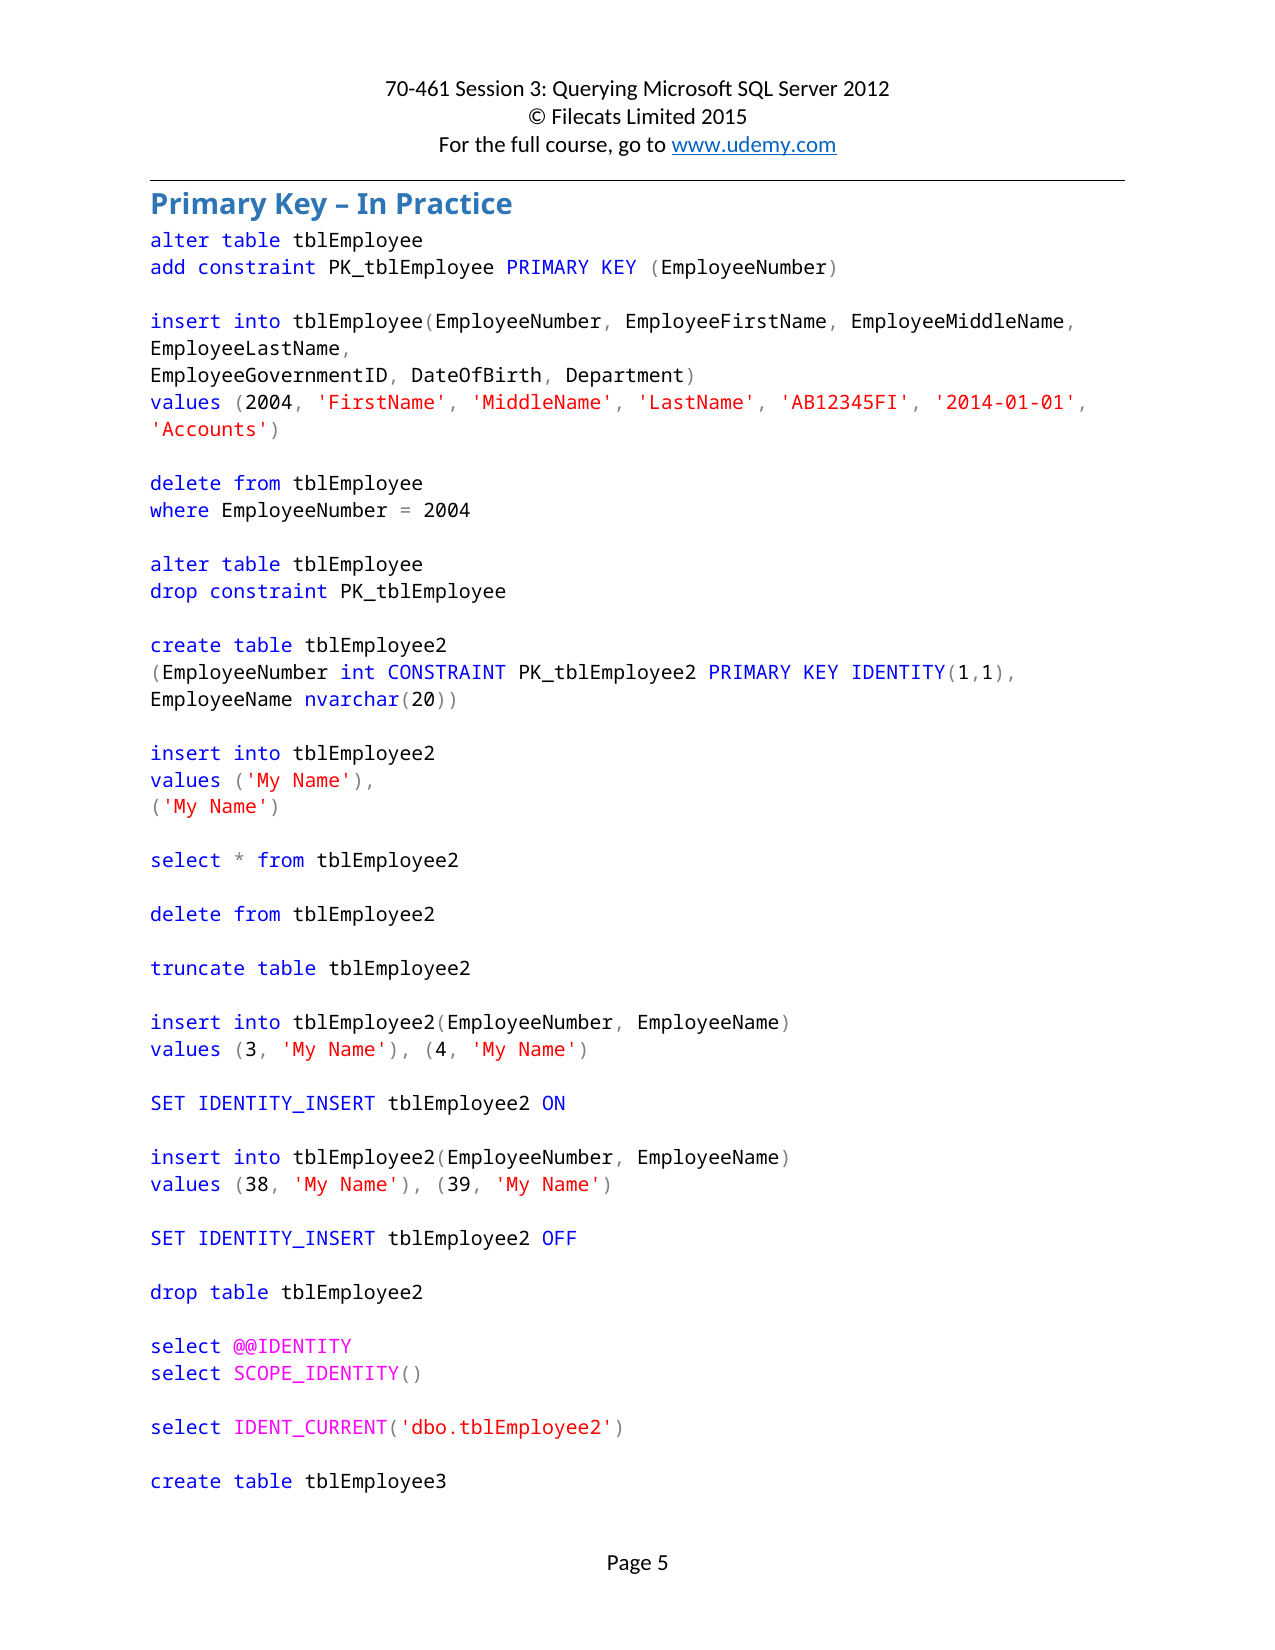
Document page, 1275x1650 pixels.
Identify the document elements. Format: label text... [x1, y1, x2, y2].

text values (2004, 'FirstName', 'MiddleName', 'LastName', 'AB12345FI', '2014-01-01', 'Accounts') [150, 388, 1125, 442]
text EmployeeGovernmentID, DateOfBirth, Department) [150, 361, 1125, 388]
text SET IDENTITY_INSERT tblEmployee2 ON [150, 1089, 1125, 1117]
text insert into tblEmployee2 [150, 739, 1125, 766]
text add constraint PK_tblEmployee PRIMARY KEY (EmployeeNumber) [150, 253, 1125, 280]
text insert into tblEmployee2(EmployeeNumber, EmployeeName) [150, 1009, 1125, 1036]
text alter table tblEmployee [150, 550, 1125, 577]
text drop table tblEmployee2 [150, 1278, 1125, 1305]
text select SCOPE_IDENTITY() [150, 1359, 1125, 1386]
text delete from tblEmployee2 [150, 901, 1125, 928]
text select IDENT_CURRENT('dbo.tblEmployee2') [150, 1413, 1125, 1440]
text select * from tblEmployee2 [150, 847, 1125, 874]
text delete from tblEmployee [150, 469, 1125, 496]
subtitle Primary Key – In Practice [150, 181, 1125, 223]
text alter table tblEmployee [150, 226, 1125, 253]
text insert into tblEmployee(EmployeeNumber, EmployeeFirstName, EmployeeMiddleName, EmployeeLastName, [150, 307, 1125, 361]
text values (38, 'My Name'), (39, 'My Name') [150, 1171, 1125, 1197]
text values ('My Name'), [150, 766, 1125, 793]
text where EmployeeNumber = 2004 [150, 496, 1125, 523]
text SET IDENTITY_INSERT tblEmployee2 OFF [150, 1224, 1125, 1251]
text create table tblEmployee3 [150, 1467, 1125, 1494]
text values (3, 'My Name'), (4, 'My Name') [150, 1036, 1125, 1063]
text ('My Name') [150, 793, 1125, 820]
text (EmployeeNumber int CONSTRAINT PK_tblEmployee2 PRIMARY KEY IDENTITY(1,1), [150, 658, 1125, 685]
text select @@IDENTITY [150, 1332, 1125, 1359]
text drop constraint PK_tblEmployee [150, 577, 1125, 604]
text truncate table tblEmployee2 [150, 955, 1125, 982]
text insert into tblEmployee2(EmployeeNumber, EmployeeName) [150, 1143, 1125, 1171]
text create table tblEmployee2 [150, 631, 1125, 658]
text EmployeeName nvarchar(20)) [150, 685, 1125, 712]
